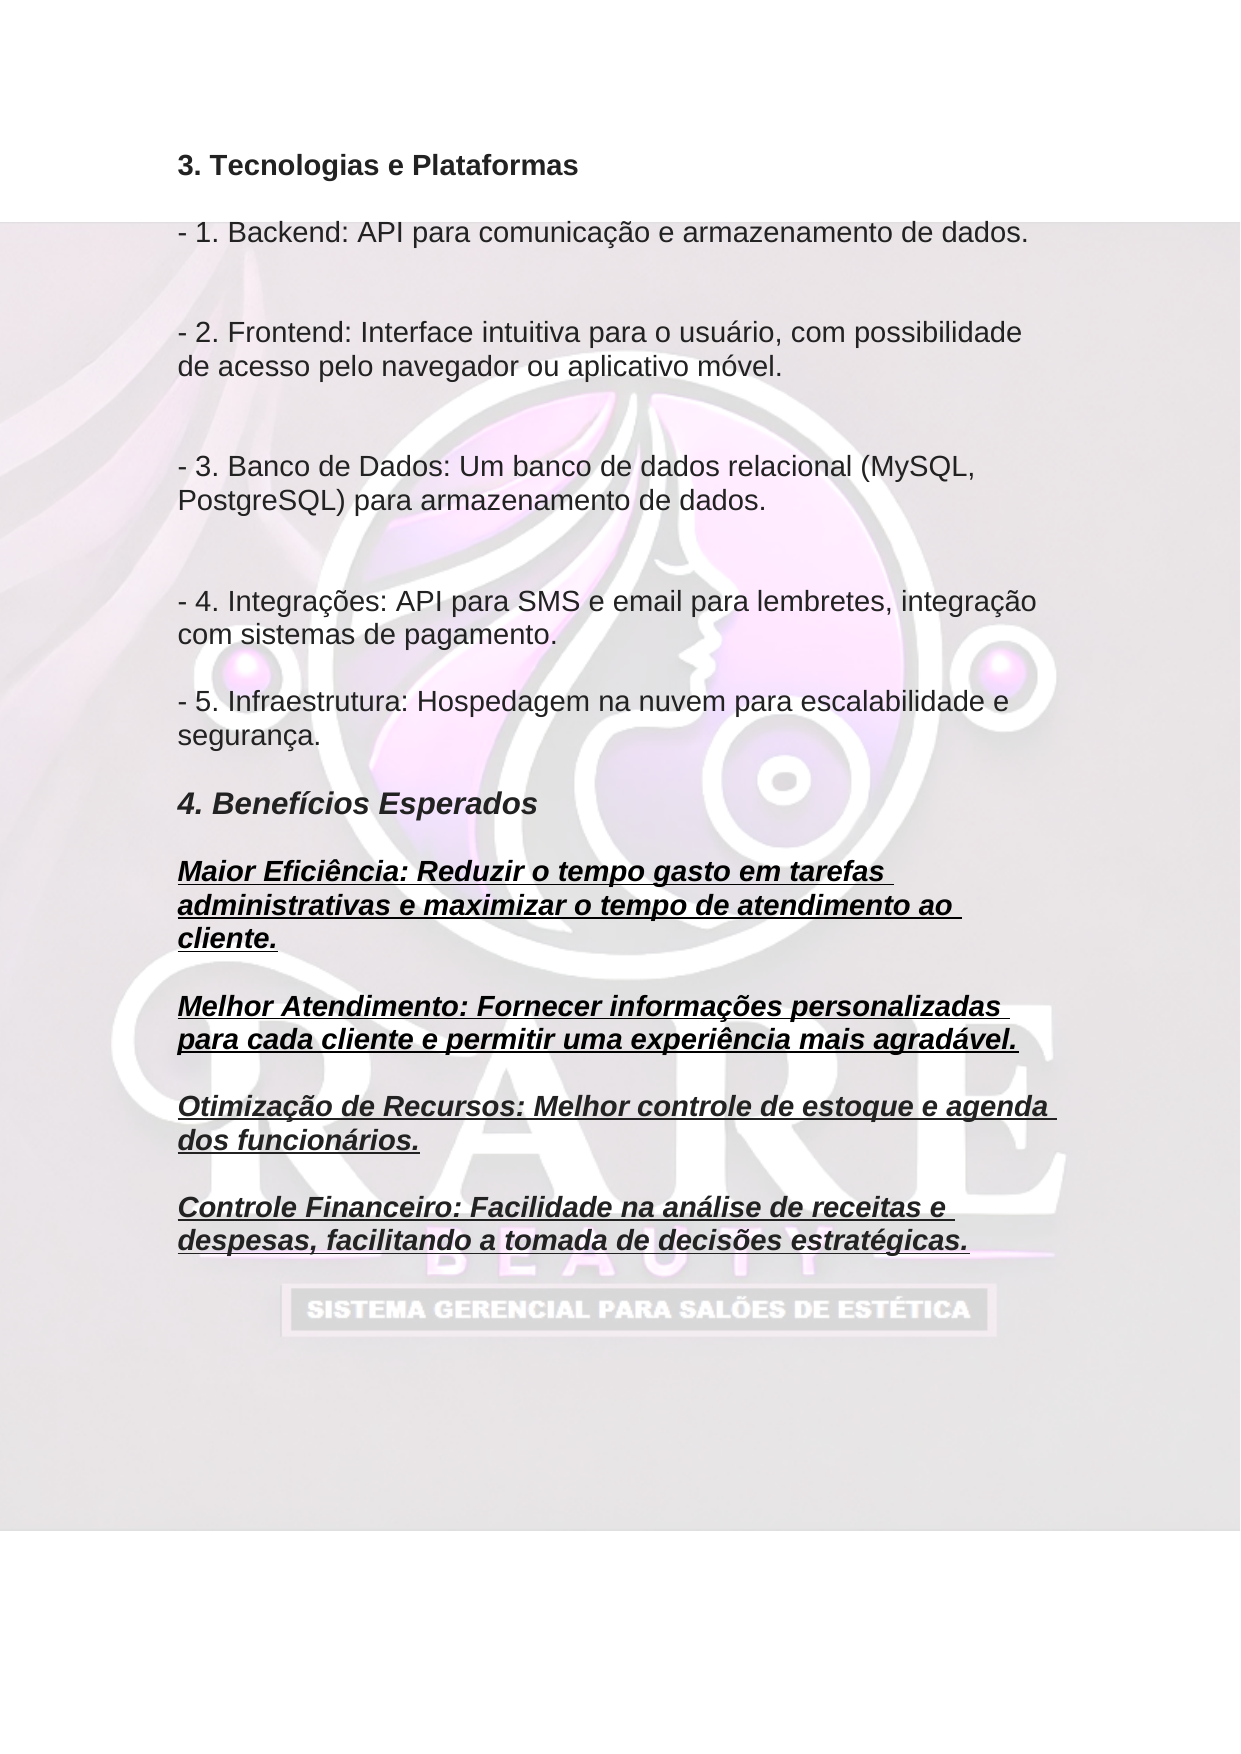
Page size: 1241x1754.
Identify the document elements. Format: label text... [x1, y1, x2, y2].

text Otimização de Recursos: Melhor controle de estoque e agenda dos funcionários. [177, 1089, 1063, 1156]
text - 5. Infraestrutura: Hospedagem na nuvem para escalabilidade e segurança. [177, 684, 1063, 751]
text Maior Eficiência: Reduzir o tempo gasto em tarefas administrativas e maximizar o tempo de atendimento ao cliente. [177, 854, 1063, 955]
text - 2. Frontend: Interface intuitiva para o usuário, com possibilidade de acesso pelo navegador ou aplicativo móvel. [177, 315, 1063, 382]
text 3. Tecnologias e Plataformas [177, 148, 1063, 181]
text - 4. Integrações: API para SMS e email para lembretes, integração com sistemas de pagamento. [177, 584, 1063, 651]
text 4. Benefícios Esperados [177, 785, 1063, 821]
text Controle Financeiro: Facilidade na análise de receitas e despesas, facilitando a tomada de decisões estratégicas. [177, 1190, 1063, 1257]
text Melhor Atendimento: Fornecer informações personalizadas para cada cliente e permitir uma experiência mais agradável. [177, 988, 1063, 1056]
text - 1. Backend: API para comunicação e armazenamento de dados. [177, 215, 1063, 248]
text - 3. Banco de Dados: Um banco de dados relacional (MySQL, PostgreSQL) para armazenamento de dados. [177, 449, 1063, 517]
